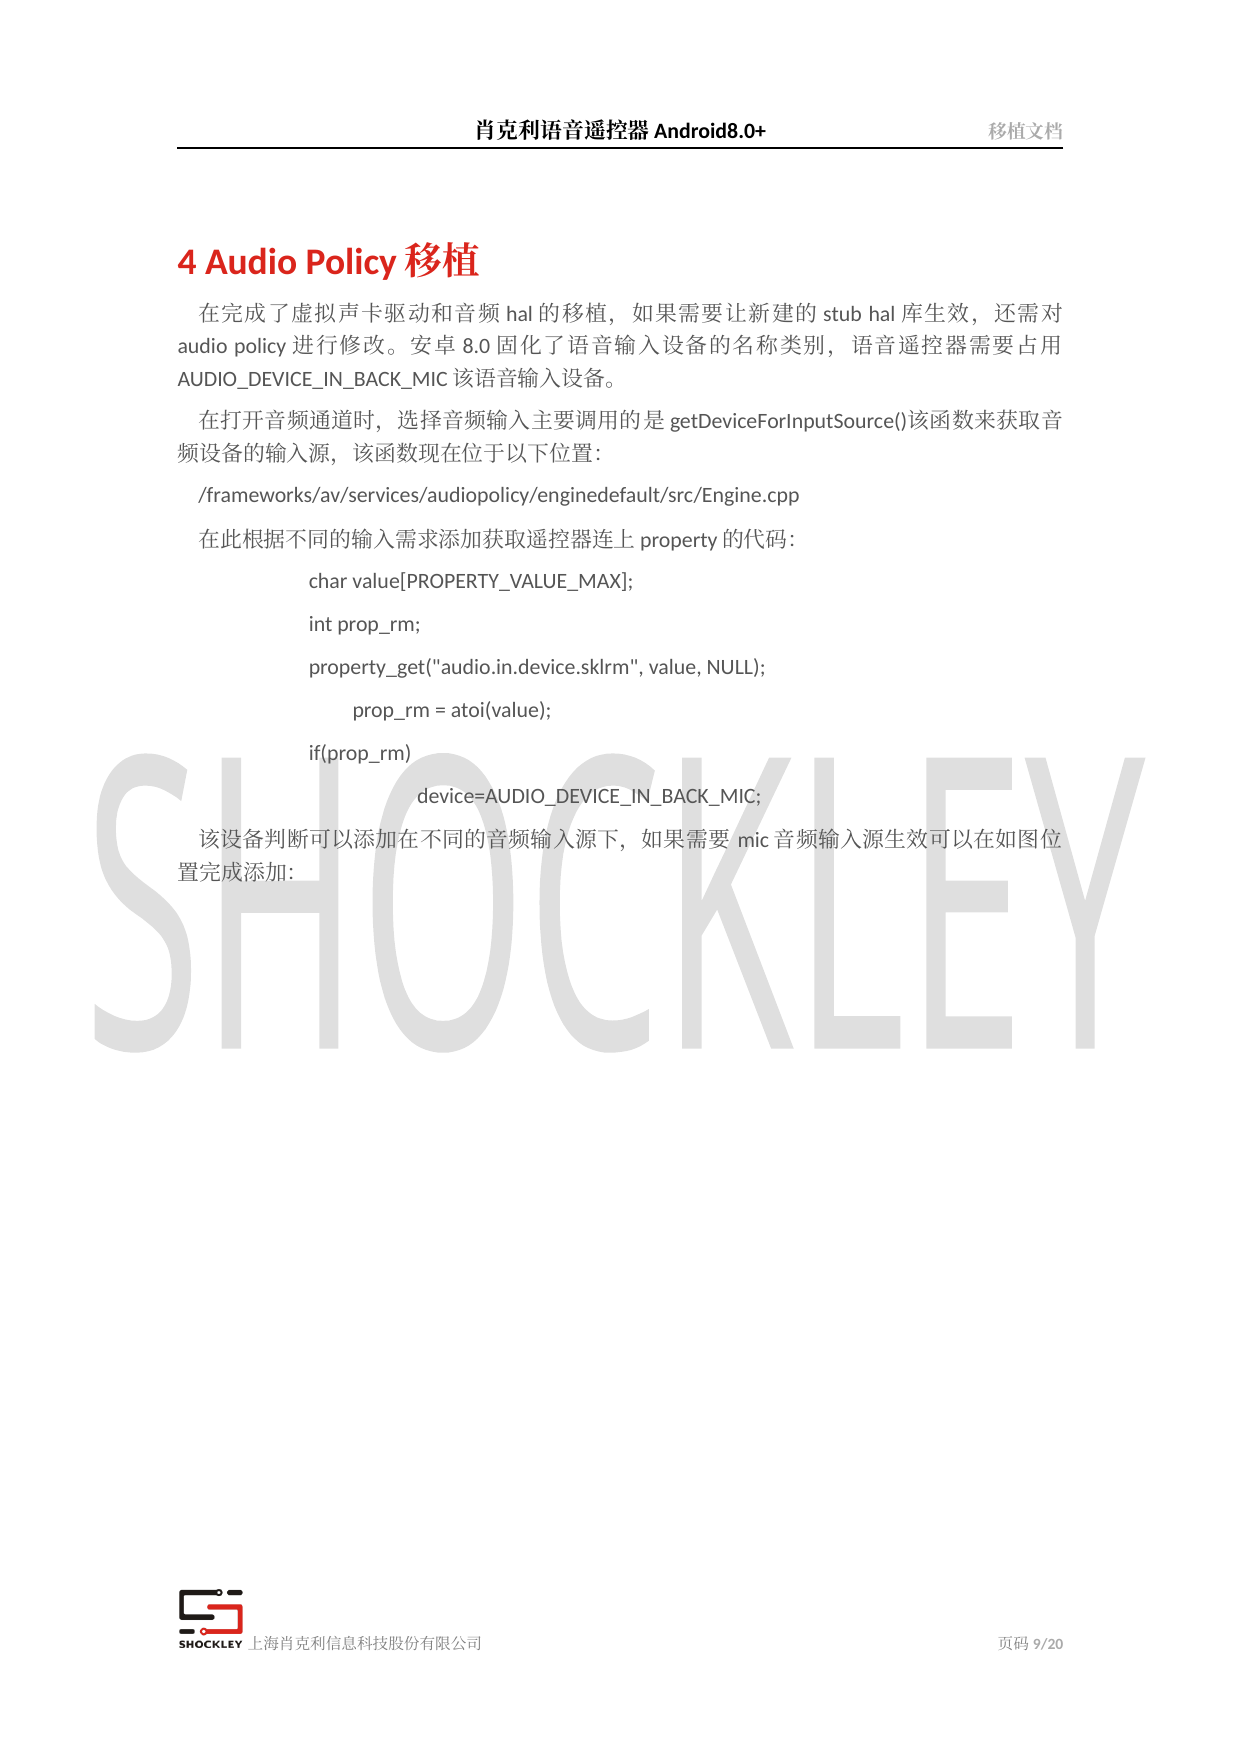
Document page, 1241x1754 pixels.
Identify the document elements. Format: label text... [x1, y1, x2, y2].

text char value[PROPERTY_VALUE_MAX]; [177, 564, 1063, 597]
picture [177, 1587, 244, 1654]
text property_get("audio.in.device.sklrm", value, NULL); [177, 650, 1063, 683]
text 在打开音频通道时，选择音频输入主要调用的是getDeviceForInputSource()该函数来获取音频设备的输入源，该函数现在位于以下位置： [177, 403, 1063, 468]
text 在此根据不同的输入需求添加获取遥控器连上property的代码： [177, 522, 1063, 554]
text prop_rm = atoi(value); [177, 693, 1063, 726]
text 该设备判断可以添加在不同的音频输入源下，如果需要mic音频输入源生效可以在如图位置完成添加： [177, 822, 1063, 887]
text /frameworks/av/services/audiopolicy/enginedefault/src/Engine.cpp [177, 479, 1063, 511]
text device=AUDIO_DEVICE_IN_BACK_MIC; [396, 779, 1063, 812]
text 在完成了虚拟声卡驱动和音频hal的移植，如果需要让新建的stub hal库生效，还需对audio policy进行修改。安卓8.0固化了语音输入设备的名称类别，语音遥控器需要占用AUDIO_DEVICE_IN_BACK_MIC该语音输入设备。 [177, 295, 1063, 393]
subtitle Audio Policy移植 [177, 231, 1063, 285]
text int prop_rm; [177, 607, 1063, 640]
text if(prop_rm) [177, 736, 1063, 769]
